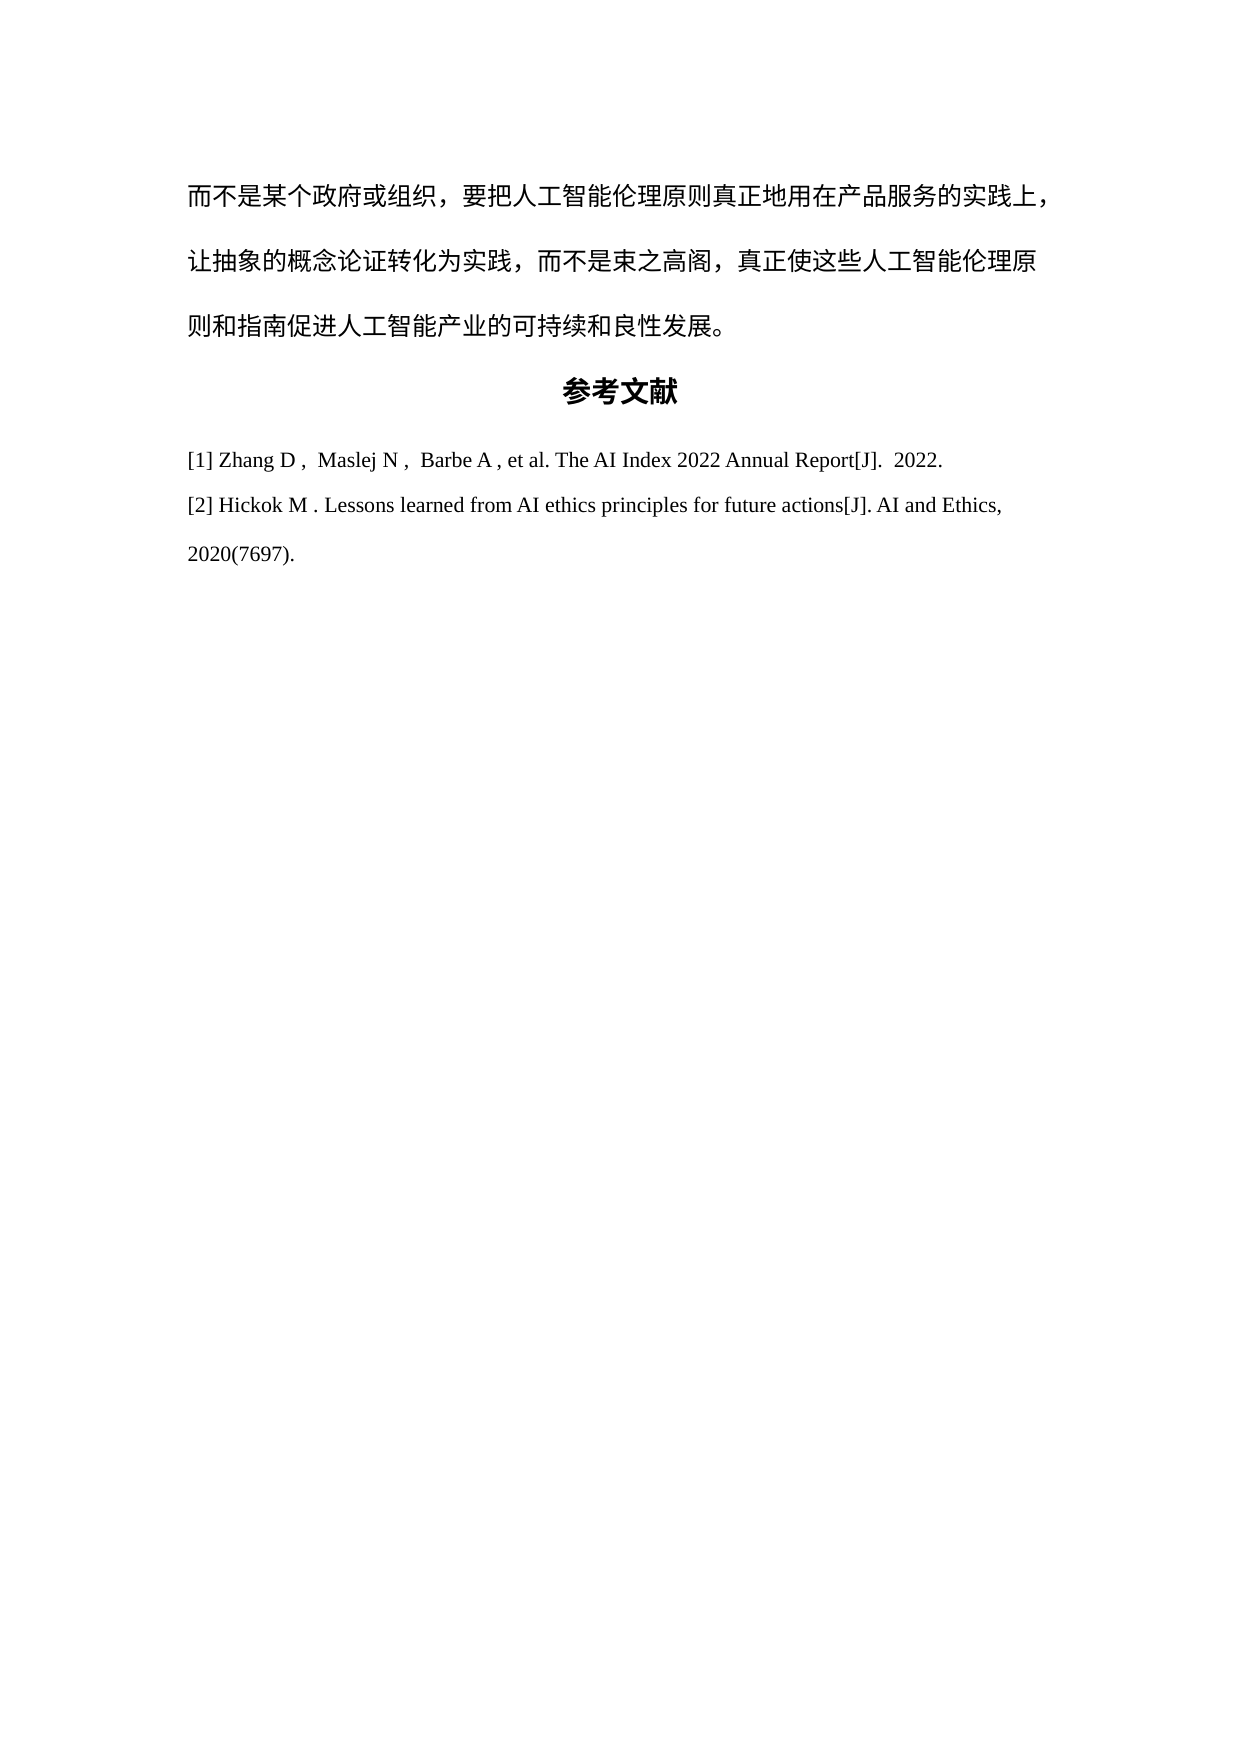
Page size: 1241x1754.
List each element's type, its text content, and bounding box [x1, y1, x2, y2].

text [187, 162, 1053, 357]
text [1] Zhang D , Maslej N , Barbe A , et al. The AI Index 2022 Annual Report[J]. 2022. [187, 443, 1053, 476]
text [2] Hickok M . Lessons learned from AI ethics principles for future actions[J]. AI and Ethics, 2020(7697). [187, 488, 1053, 569]
text 参考文献 [187, 357, 1053, 422]
